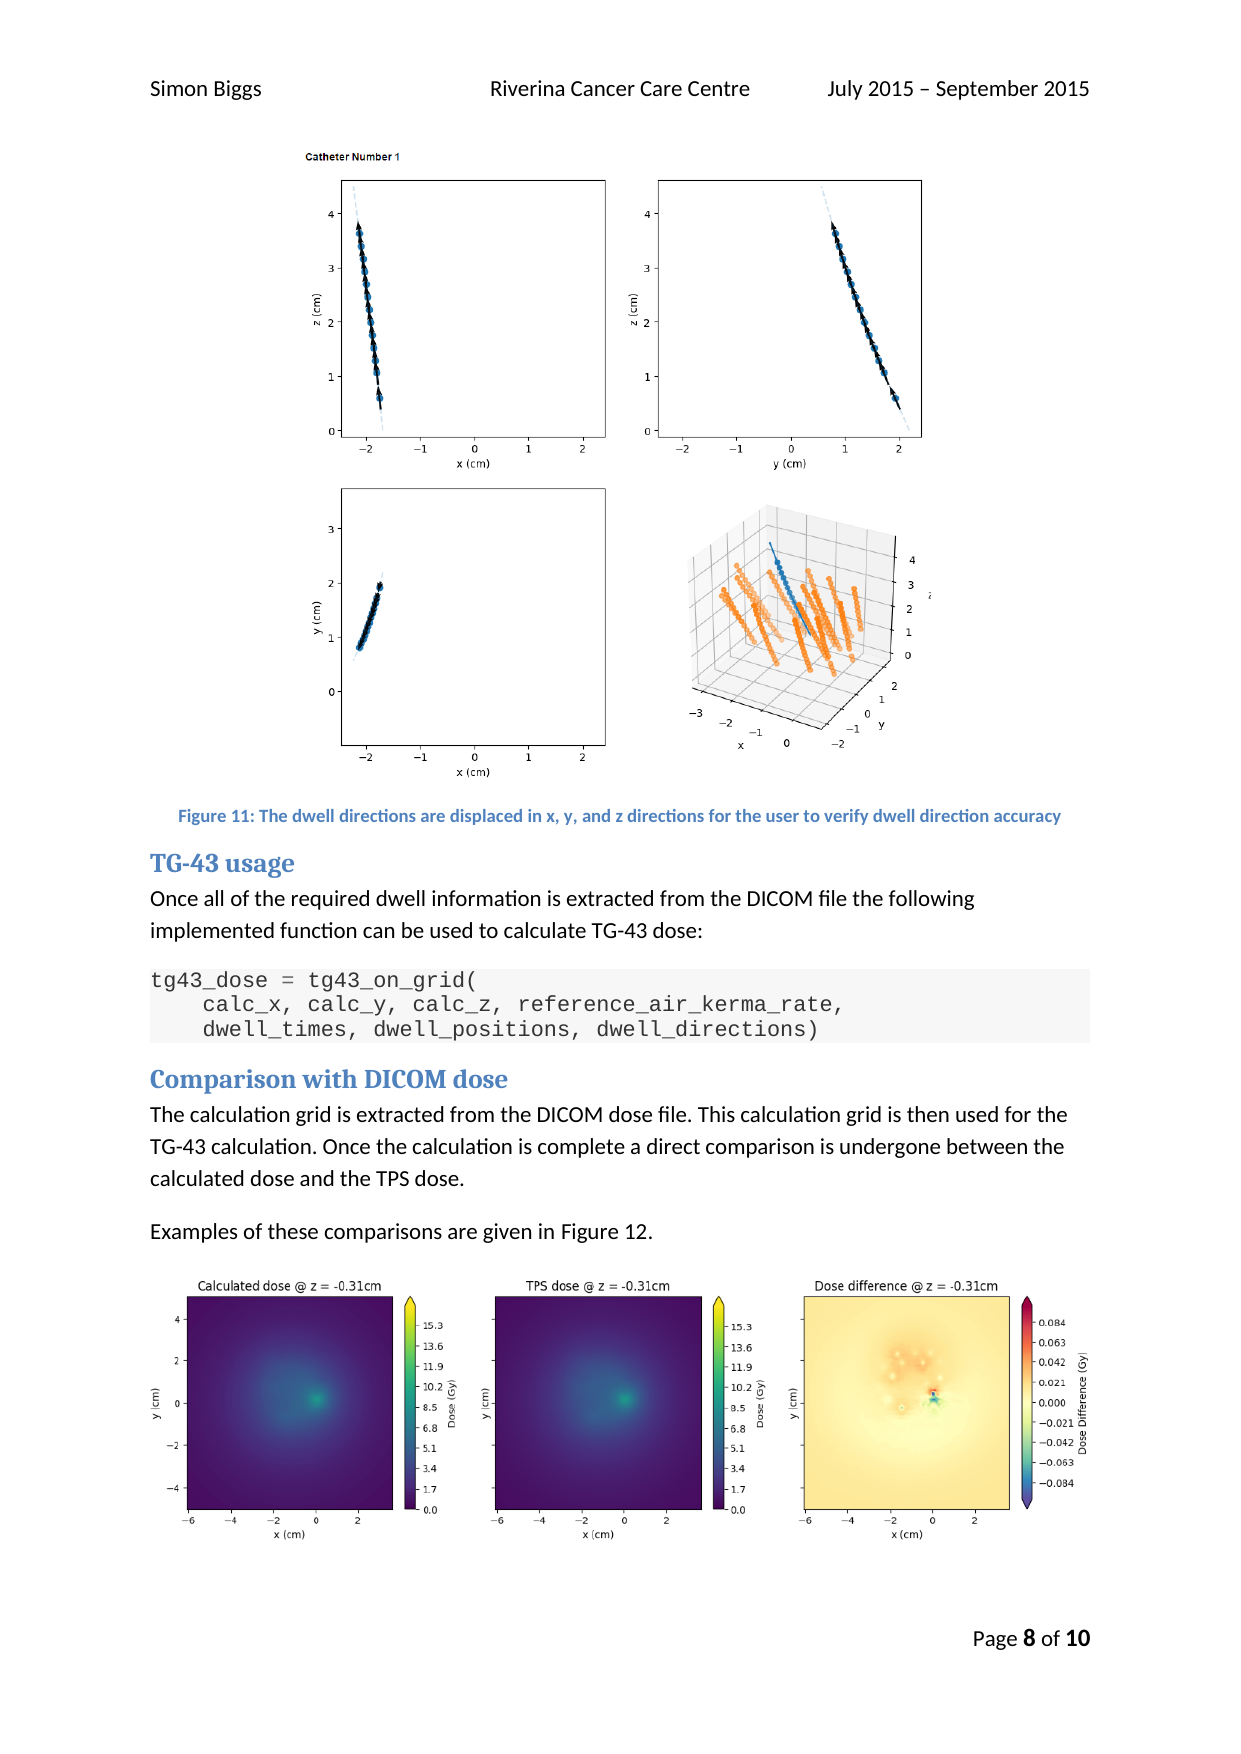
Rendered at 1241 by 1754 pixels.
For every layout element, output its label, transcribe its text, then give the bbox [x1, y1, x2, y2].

picture [302, 150, 938, 780]
text calc_x, calc_y, calc_z, reference_air_kerma_rate, [150, 994, 1090, 1018]
text Once all of the required dwell information is extracted from the DICOM file the following implemented function can be used to calculate TG-43 dose: [150, 884, 1090, 944]
text Examples of these comparisons are given in Figure 12. [150, 1217, 1090, 1245]
text The calculation grid is extracted from the DICOM dose file. This calculation grid is then used for the TG-43 calculation. Once the calculation is complete a direct comparison is undergone between the calculated dose and the TPS dose. [150, 1100, 1090, 1192]
text tg43_dose = tg43_on_grid( [150, 969, 1090, 994]
subtitle Comparison with DICOM dose [150, 1064, 1090, 1095]
text dwell_times, dwell_positions, dwell_directions) [150, 1018, 1090, 1043]
subtitle TG-43 usage [150, 848, 1090, 879]
picture [150, 1270, 1091, 1548]
